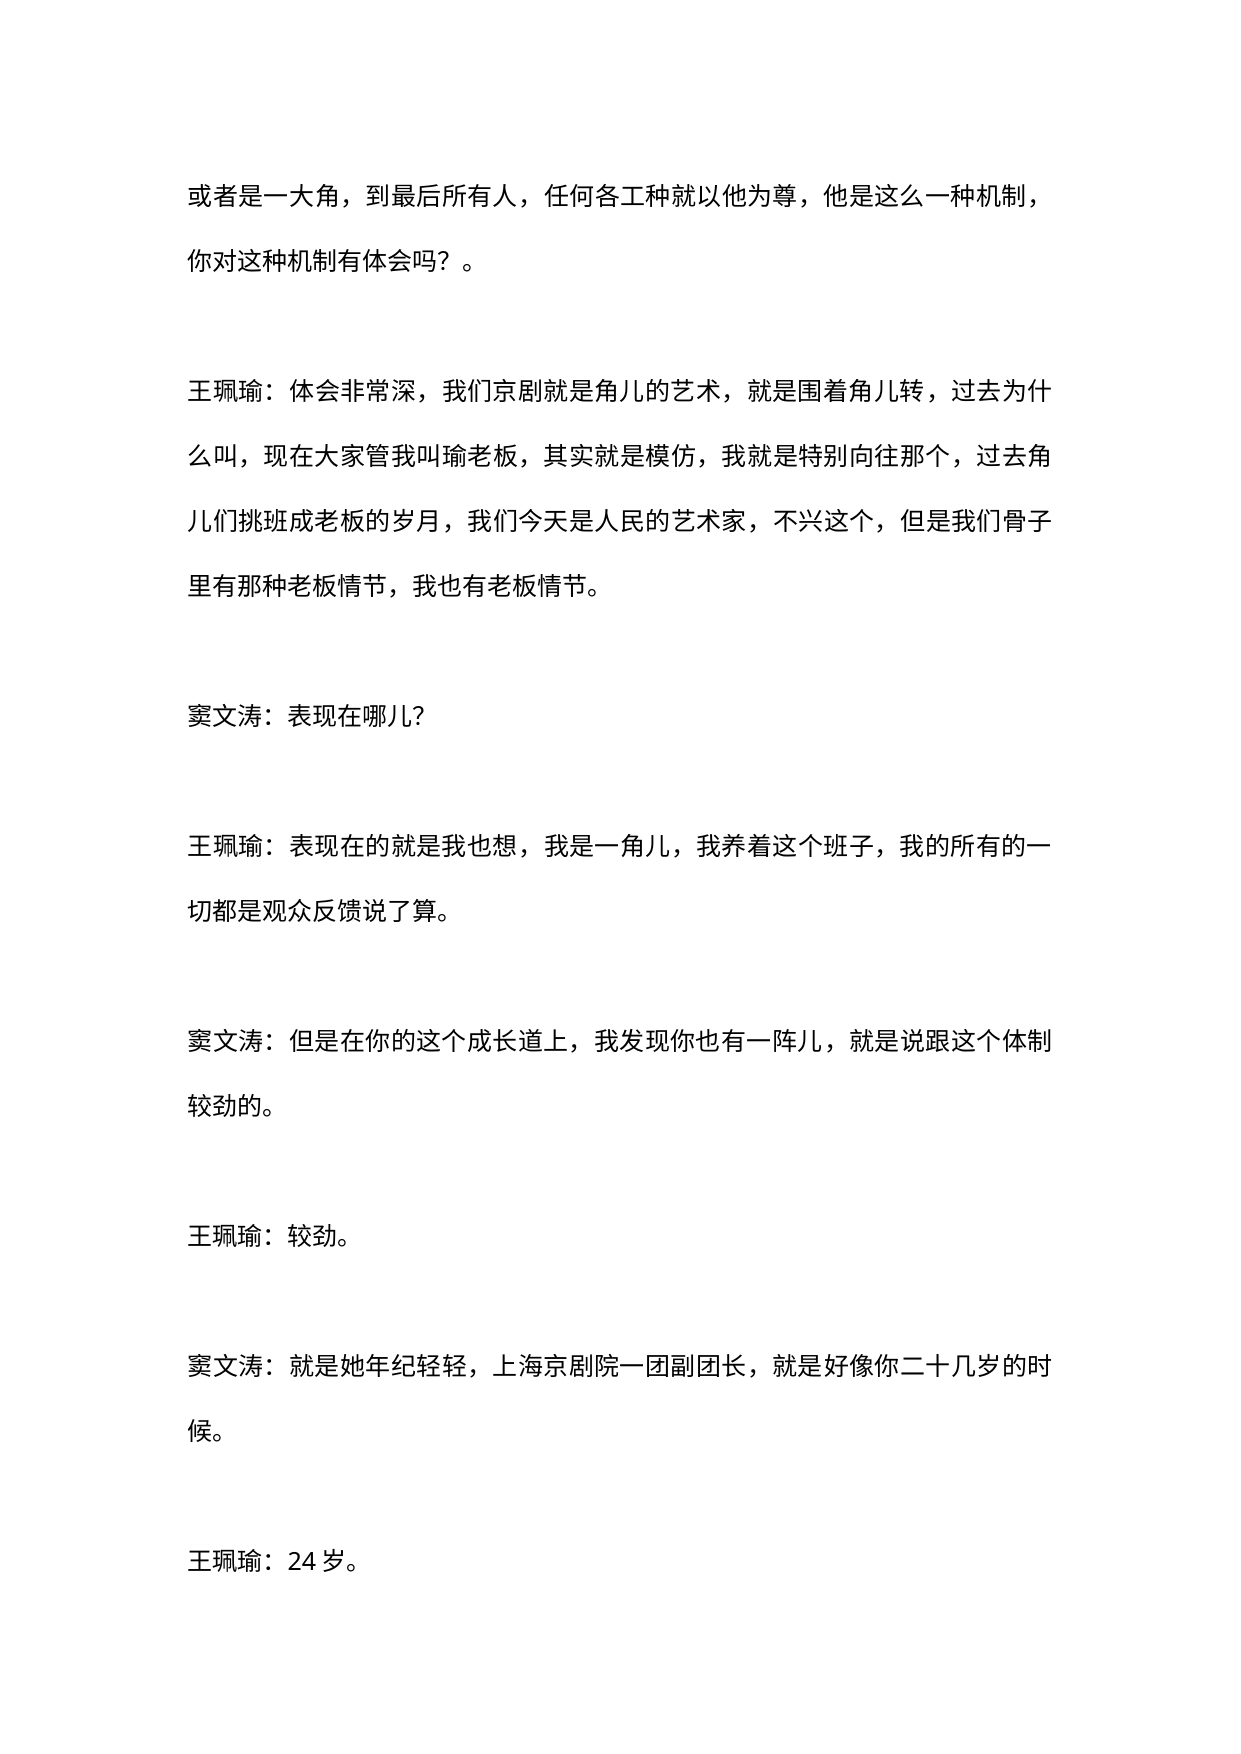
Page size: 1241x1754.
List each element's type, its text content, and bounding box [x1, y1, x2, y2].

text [187, 162, 1053, 292]
text 窦文涛：就是她年纪轻轻，上海京剧院一团副团长，就是好像你二十几岁的时候。 [187, 1332, 1053, 1462]
text 王珮瑜：较劲。 [187, 1202, 1053, 1267]
text 王珮瑜：表现在的就是我也想，我是一角儿，我养着这个班子，我的所有的一切都是观众反馈说了算。 [187, 812, 1053, 942]
text 王珮瑜：体会非常深，我们京剧就是角儿的艺术，就是围着角儿转，过去为什么叫，现在大家管我叫瑜老板，其实就是模仿，我就是特别向往那个，过去角儿们挑班成老板的岁月，我们今天是人民的艺术家，不兴这个，但是我们骨子里有那种老板情节，我也有老板情节。 [187, 357, 1053, 617]
text 窦文涛：表现在哪儿？ [187, 682, 1053, 747]
text 窦文涛：但是在你的这个成长道上，我发现你也有一阵儿，就是说跟这个体制较劲的。 [187, 1007, 1053, 1137]
text 王珮瑜：24岁。 [187, 1527, 1053, 1592]
